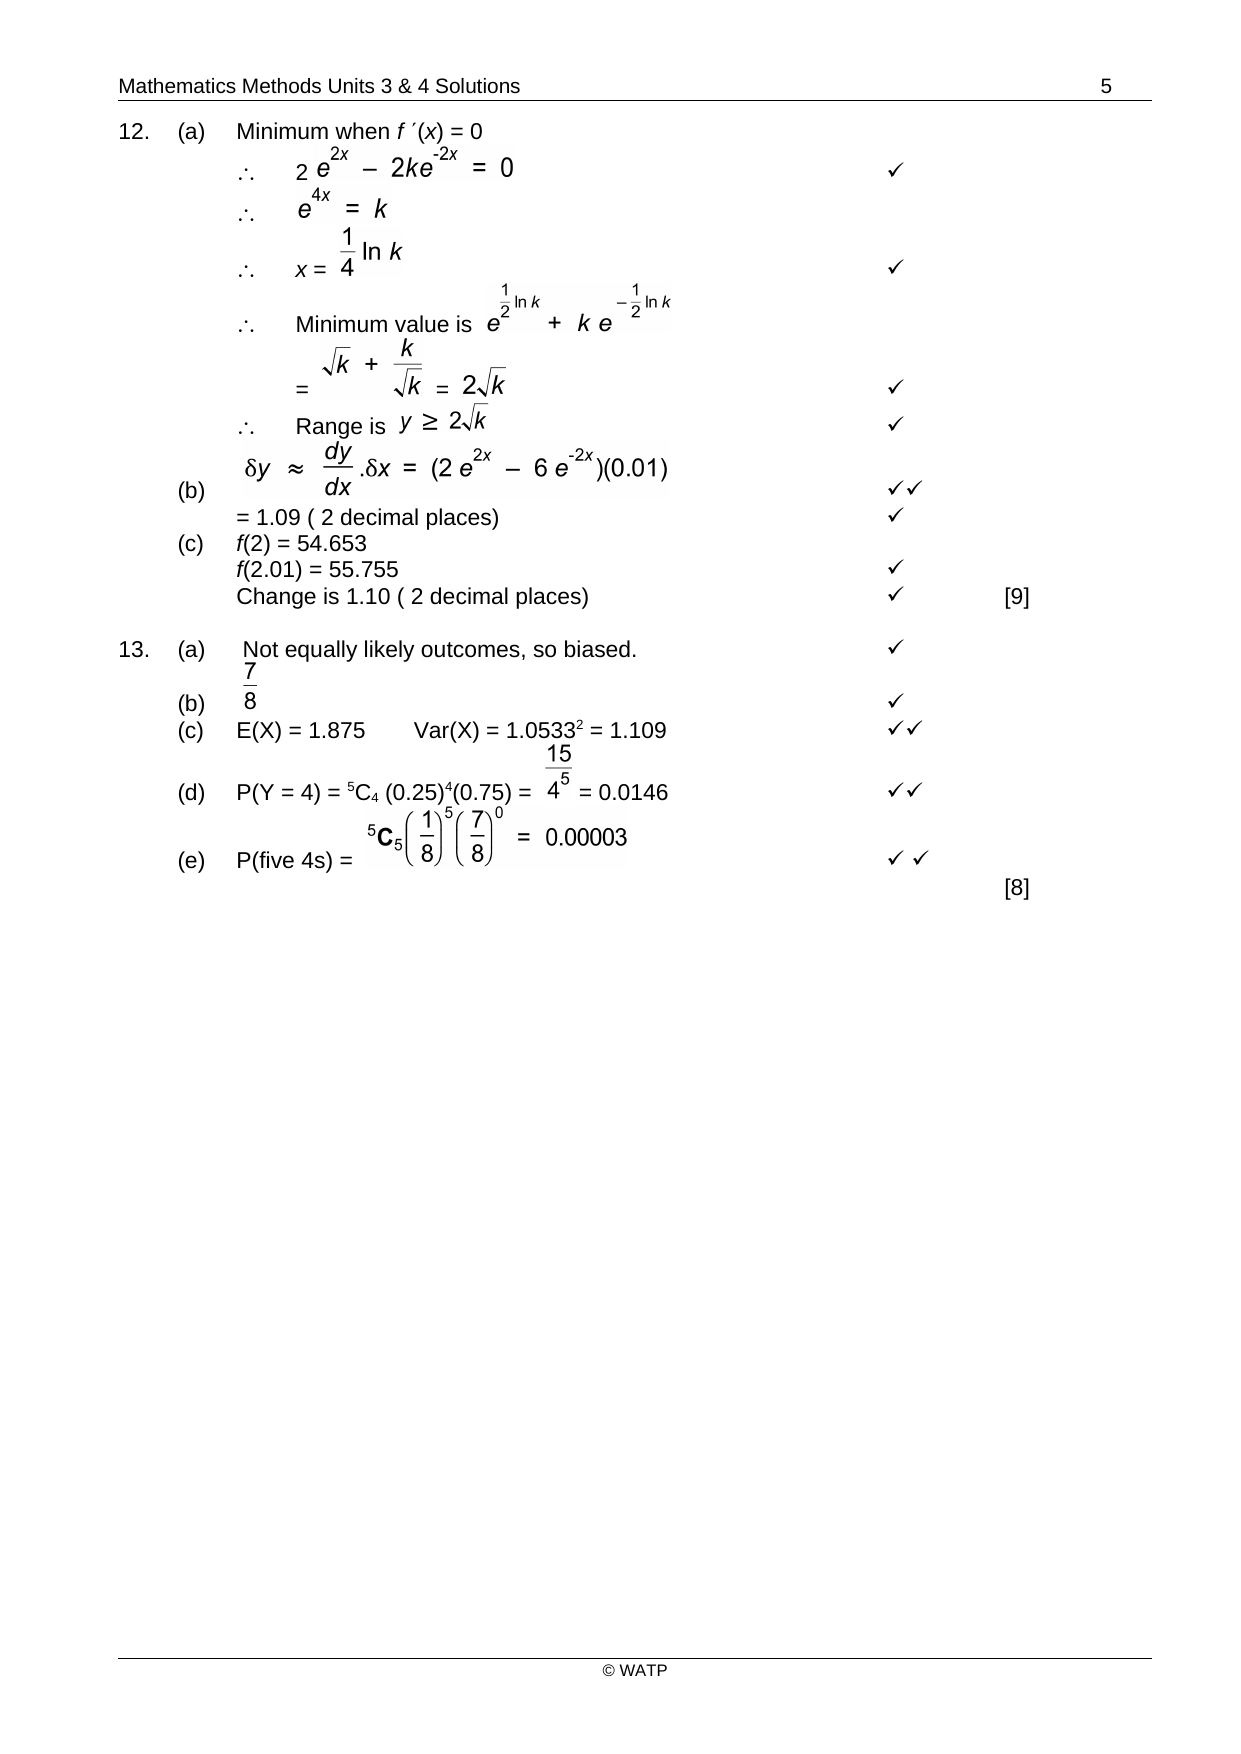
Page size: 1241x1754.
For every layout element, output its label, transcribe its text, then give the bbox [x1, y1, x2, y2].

text = = [118, 338, 1152, 402]
text Minimum value is [118, 283, 1152, 338]
picture [398, 402, 489, 435]
picture [365, 805, 628, 869]
text 12. (a) Minimum when f (x) = 0 [118, 118, 1152, 144]
text (c) f(2) = 54.653 [118, 530, 1152, 556]
picture [485, 282, 672, 333]
text Change is 1.10 ( 2 decimal places) [9] [118, 583, 1152, 609]
picture [321, 337, 423, 398]
text = 1.09 ( 2 decimal places) [118, 504, 1152, 530]
text 13. (a) Not equally likely outcomes, so biased. [118, 636, 1152, 662]
picture [314, 144, 516, 181]
picture [242, 661, 258, 712]
picture [295, 185, 390, 222]
text (e) P(five 4s) = [118, 805, 1152, 874]
text f(2.01) = 55.755 [118, 556, 1152, 583]
picture [339, 226, 404, 278]
picture [461, 366, 507, 398]
picture [242, 439, 669, 499]
text (c) E(X) = 1.875 Var(X) = 1.05332 = 1.109 [118, 717, 1152, 743]
picture [544, 743, 573, 801]
text 2 [118, 144, 1152, 186]
text (d) P(Y = 4) = 5C4 (0.25)4(0.75) = = 0.0146 [118, 743, 1152, 805]
text [8] [118, 874, 1152, 900]
text (b) [118, 662, 1152, 717]
text x = [118, 227, 1152, 283]
text Range is [118, 402, 1152, 439]
